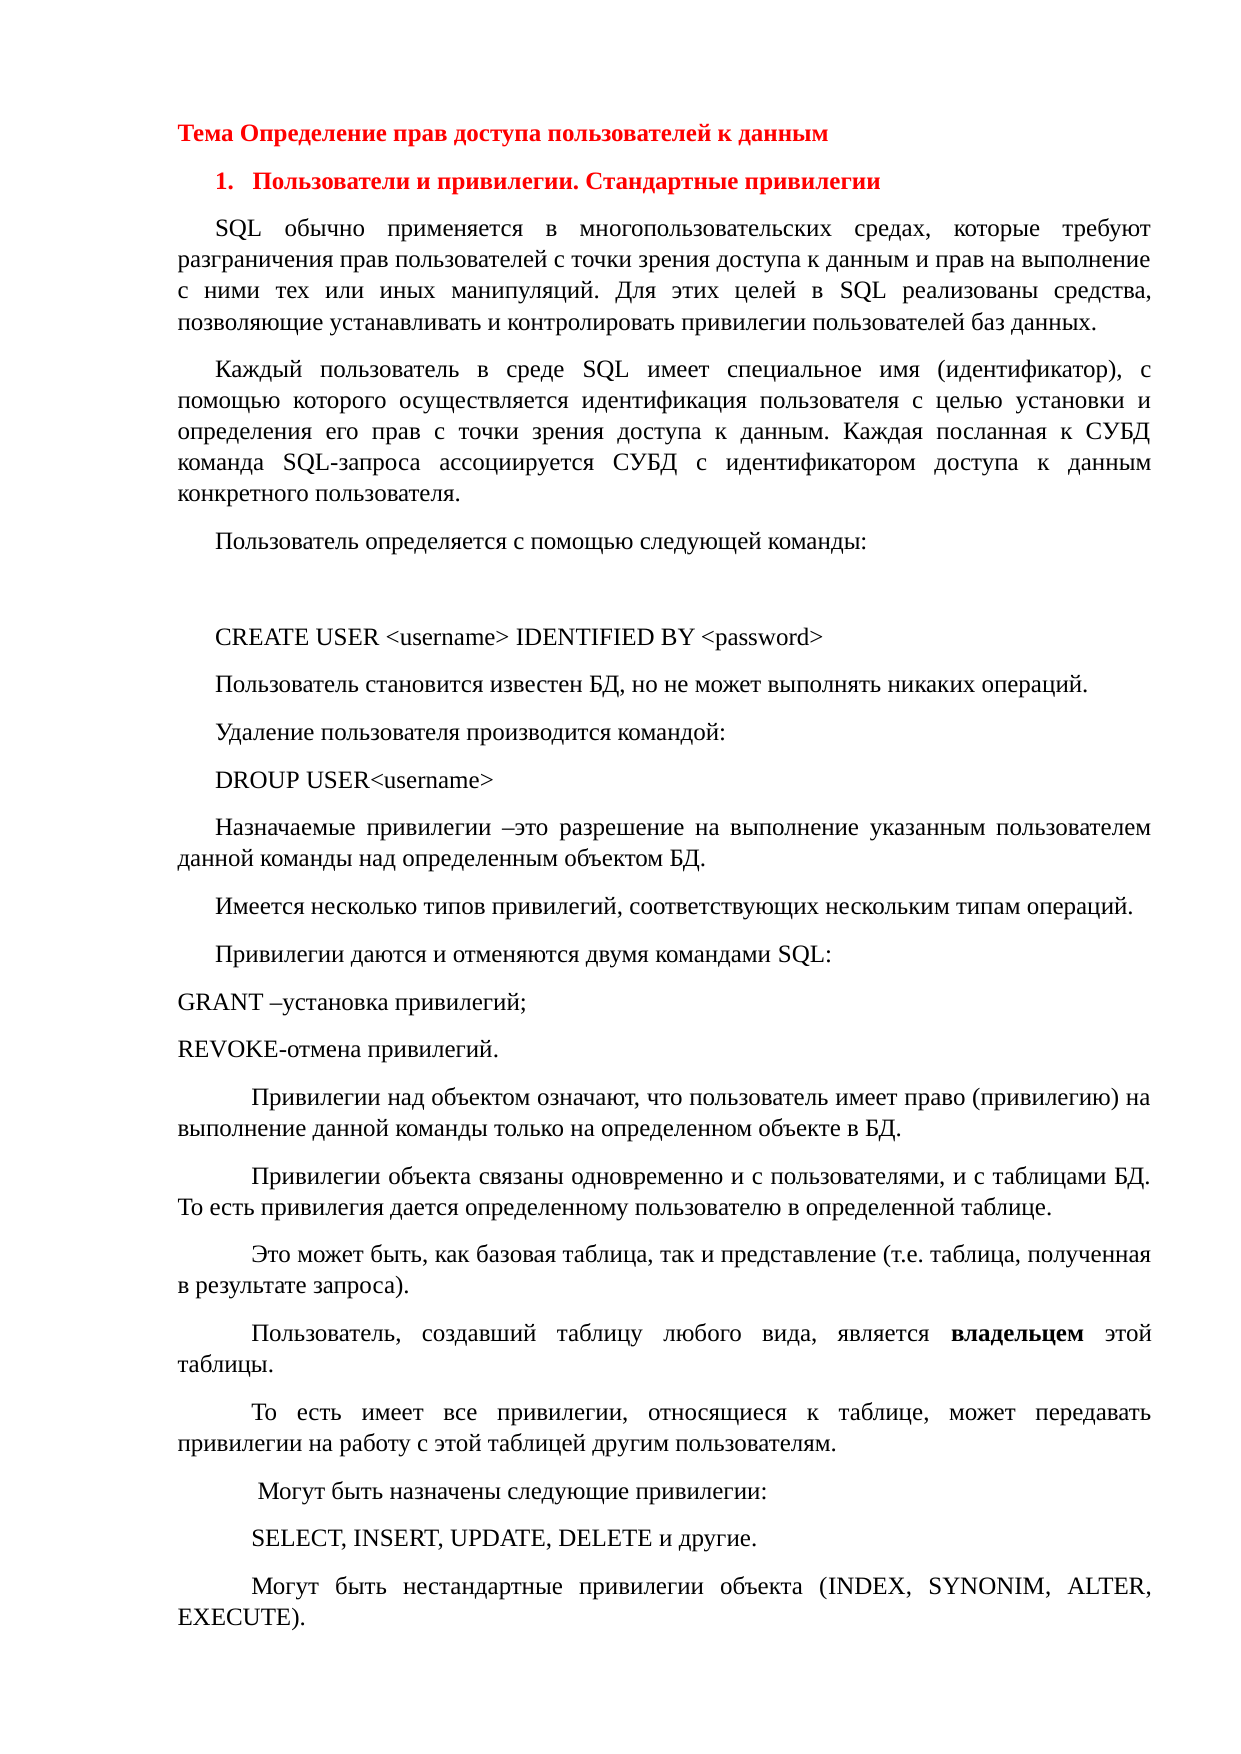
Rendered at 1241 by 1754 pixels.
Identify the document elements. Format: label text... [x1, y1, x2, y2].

text Имеется несколько типов привилегий, соответствующих нескольким типам операций. [177, 891, 1152, 920]
text Привилегии над объектом означают, что пользователь имеет право (привилегию) на выполнение данной команды только на определенном объекте в БД. [177, 1082, 1152, 1142]
text CREATE USER <username> IDENTIFIED BY <password> [177, 622, 1152, 650]
text Удаление пользователя производится командой: [177, 717, 1152, 746]
text То есть имеет все привилегии, относящиеся к таблице, может передавать привилегии на работу с этой таблицей другим пользователям. [177, 1397, 1152, 1457]
text Назначаемые привилегии –это разрешение на выполнение указанным пользователем данной команды над определенным объектом БД. [177, 812, 1152, 872]
text Привилегии даются и отменяются двумя командами SQL: [177, 939, 1152, 968]
text GRANT –установка привилегий; [177, 987, 1152, 1015]
text Это может быть, как базовая таблица, так и представление (т.е. таблица, полученная в результате запроса). [177, 1239, 1152, 1299]
text SELECT, INSERT, UPDATE, DELETE и другие. [177, 1523, 1152, 1552]
text Привилегии объекта связаны одновременно и с пользователями, и с таблицами БД. То есть привилегия дается определенному пользователю в определенной таблице. [177, 1161, 1152, 1221]
text Пользователь становится известен БД, но не может выполнять никаких операций. [177, 669, 1152, 698]
text DROUP USER<username> [177, 765, 1152, 793]
text REVOKE-отмена привилегий. [177, 1034, 1152, 1063]
text Тема Определение прав доступа пользователей к данным [177, 118, 1152, 147]
text Могут быть нестандартные привилегии объекта (INDEX, SYNONIM, ALTER, EXECUTE). [177, 1571, 1152, 1631]
text SQL обычно применяется в многопользовательских средах, которые требуют разграничения прав пользователей с точки зрения доступа к данным и прав на выполнение с ними тех или иных манипуляций. Для этих целей в SQL реализованы средства, позволяющие устанавливать и контролировать привилегии пользователей баз данных. [177, 213, 1152, 335]
text Пользователь, создавший таблицу любого вида, является владельцем этой таблицы. [177, 1318, 1152, 1378]
list Пользователи и привилегии. Стандартные привилегии [215, 166, 1152, 194]
text Могут быть назначены следующие привилегии: [177, 1476, 1152, 1504]
text Каждый пользователь в среде SQL имеет специальное имя (идентификатор), с помощью которого осуществляется идентификация пользователя с целью установки и определения его прав с точки зрения доступа к данным. Каждая посланная к СУБД команда SQL-запроса ассоциируется СУБД с идентификатором доступа к данным конкретного пользователя. [177, 354, 1152, 507]
text Пользователь определяется с помощью следующей команды: [177, 526, 1152, 555]
